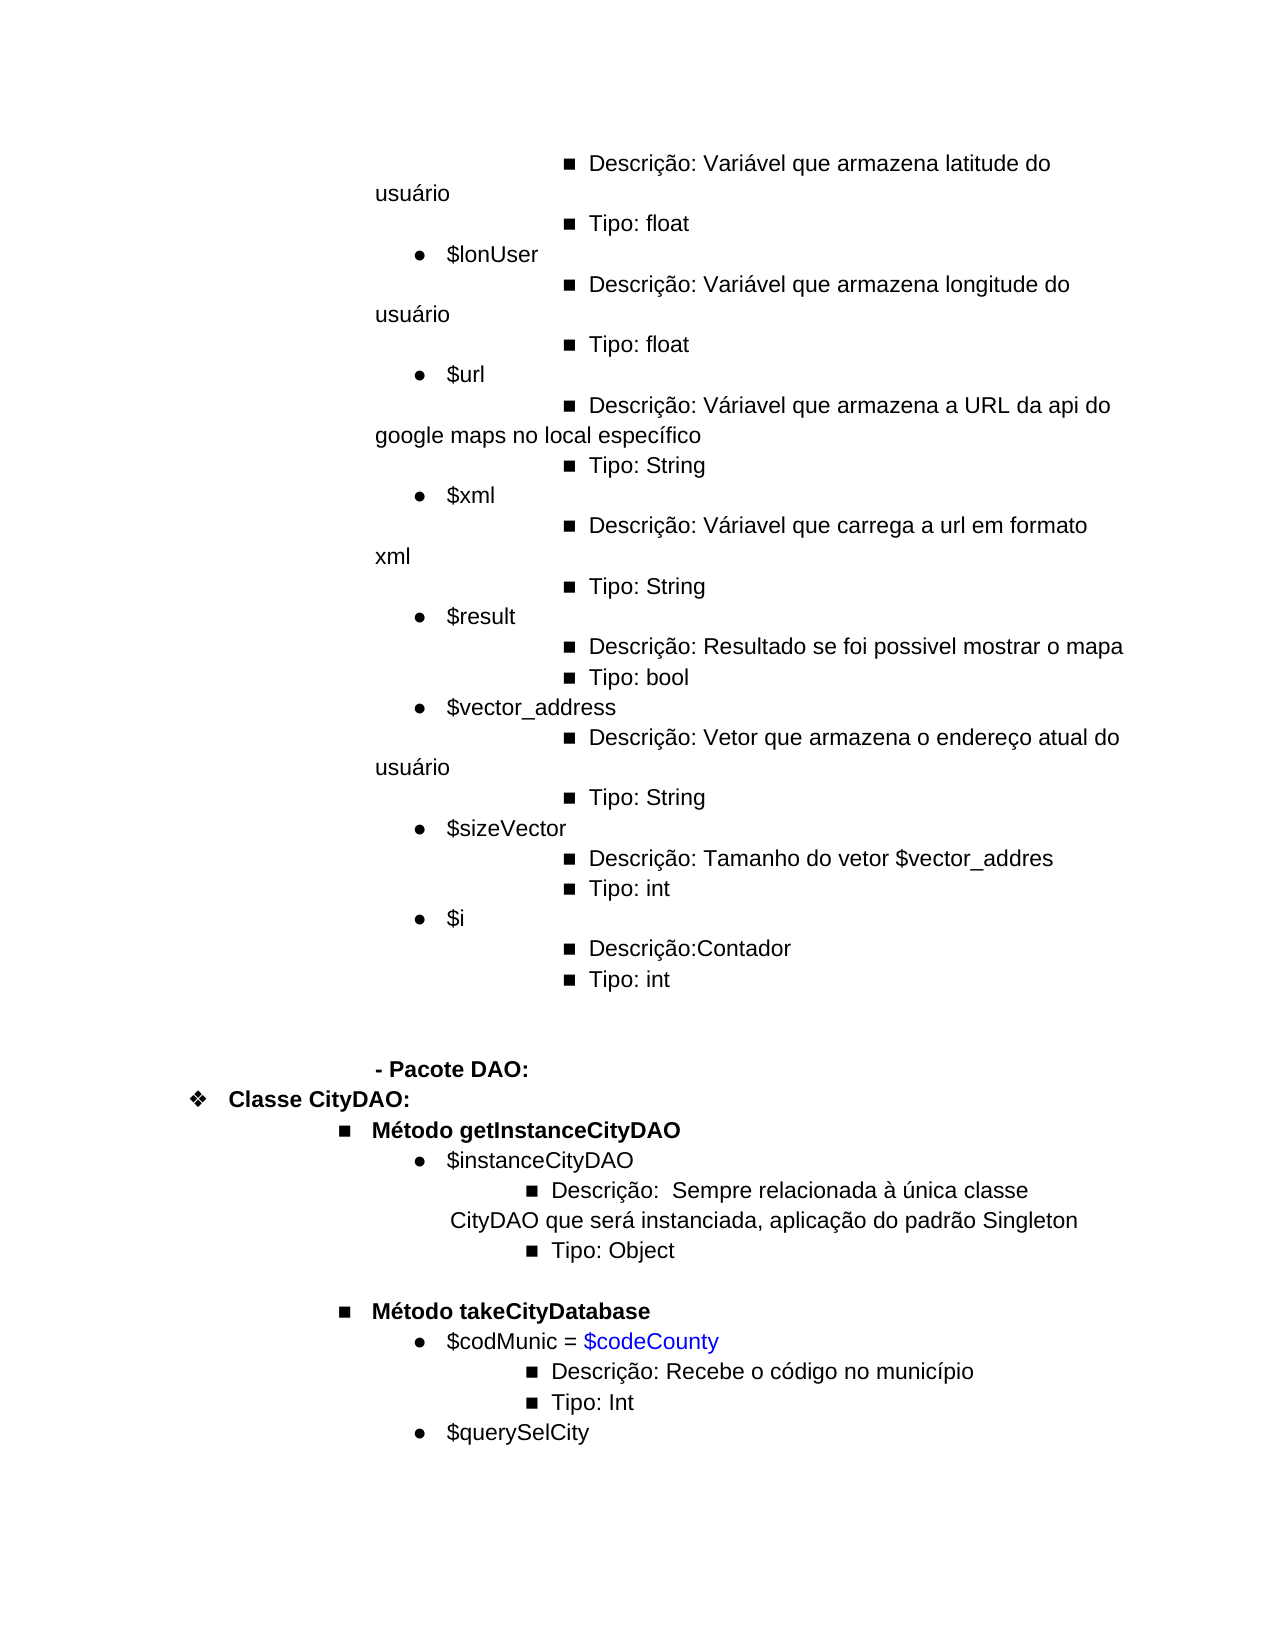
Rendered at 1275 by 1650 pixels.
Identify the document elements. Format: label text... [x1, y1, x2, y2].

text ● $xml [413, 482, 1125, 509]
text ● $url [413, 361, 1125, 388]
text ■ Descrição: Resultado se foi possivel mostrar o mapa [375, 633, 1125, 660]
text ■ Método getInstanceCityDAO [338, 1117, 1125, 1143]
text ■ Descrição: Vetor que armazena o endereço atual do usuário [375, 724, 1125, 781]
text ■ Tipo: int [375, 875, 1125, 901]
text ■ Método takeCityDatabase [338, 1298, 1125, 1324]
text ● $instanceCityDAO [413, 1147, 1125, 1173]
text ● $querySelCity [413, 1419, 1125, 1445]
text ■ Descrição: Tamanho do vetor $vector_addres [375, 845, 1125, 871]
text ■ Tipo: int [375, 966, 1125, 992]
text ■ Descrição: Variável que armazena longitude do usuário [375, 271, 1125, 327]
text ■ Tipo: String [375, 452, 1125, 478]
text ■ Descrição: Variável que armazena latitude do usuário [375, 150, 1125, 207]
text ■ Descrição: Sempre relacionada à única classe CityDAO que será instanciada, aplicação do padrão Singleton [450, 1177, 1125, 1234]
text ■ Tipo: bool [375, 663, 1125, 690]
text ■ Tipo: Int [450, 1388, 1125, 1415]
text ● $result [413, 603, 1125, 629]
text - Pacote DAO: [375, 1056, 1125, 1083]
text ● $lonUser [413, 241, 1125, 267]
text ● $vector_address [413, 694, 1125, 720]
text ■ Descrição: Váriavel que armazena a URL da api do google maps no local específico [375, 392, 1125, 448]
text ■ Descrição:Contador [375, 935, 1125, 962]
text ■ Tipo: String [375, 573, 1125, 599]
text ■ Tipo: Object [450, 1237, 1125, 1264]
text ❖ Classe CityDAO: [188, 1086, 1125, 1113]
text ■ Tipo: float [375, 210, 1125, 237]
text ● $sizeVector [413, 814, 1125, 841]
text ● $i [413, 905, 1125, 932]
text ■ Descrição: Recebe o código no município [450, 1358, 1125, 1385]
text ■ Tipo: float [375, 331, 1125, 358]
text ■ Descrição: Váriavel que carrega a url em formato xml [375, 512, 1125, 569]
text ■ Tipo: String [375, 784, 1125, 811]
text ● $codMunic = $codeCounty [413, 1328, 1125, 1354]
